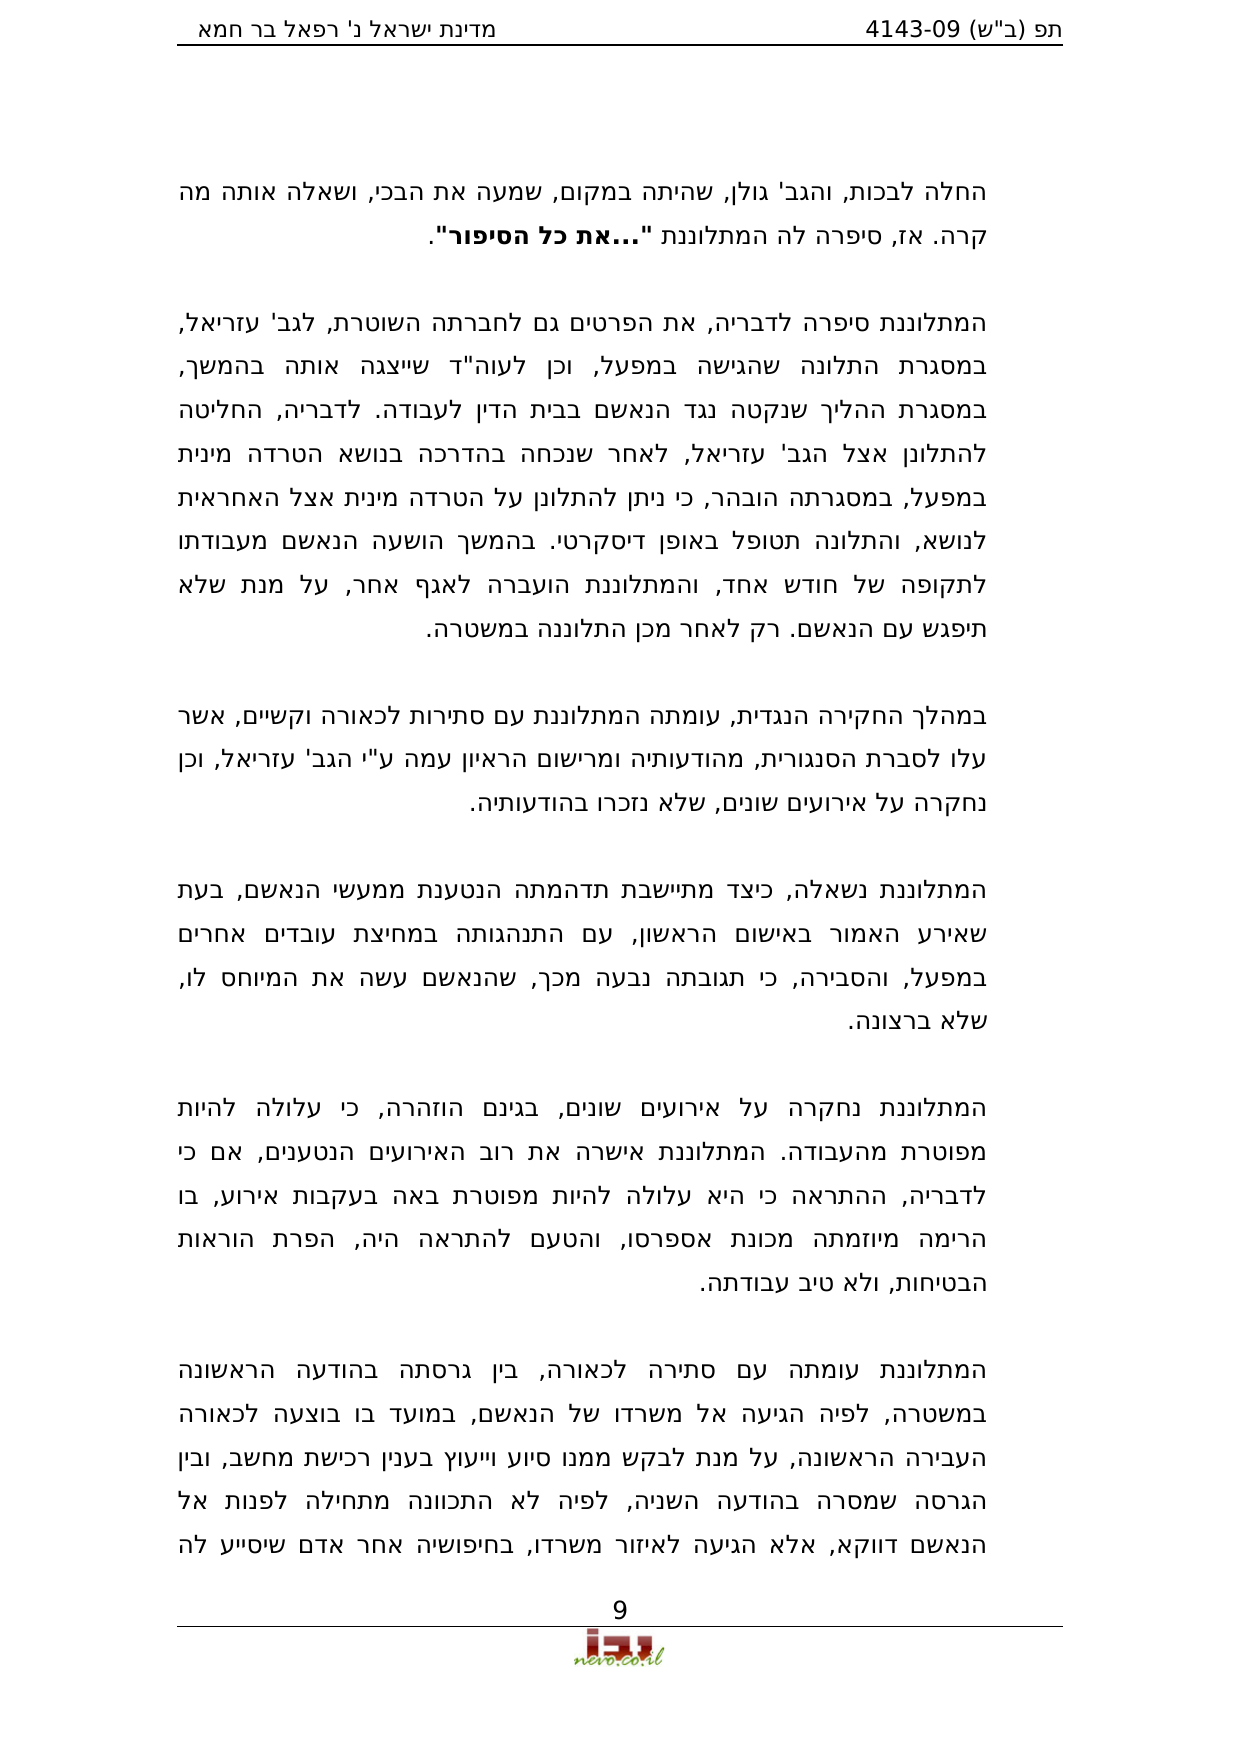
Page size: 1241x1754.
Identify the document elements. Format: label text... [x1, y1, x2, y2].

text המתלוננת נחקרה על אירועים שונים, בגינם הוזהרה, כי עלולה להיות מפוטרת מהעבודה. המתלוננת אישרה את רוב האירועים הנטענים, אם כי לדבריה, ההתראה כי היא עלולה להיות מפוטרת באה בעקבות אירוע, בו הרימה מיוזמתה מכונת אספרסו, והטעם להתראה היה, הפרת הוראות הבטיחות, ולא טיב עבודתה. [177, 1093, 988, 1298]
picture [574, 1628, 666, 1667]
text במהלך החקירה הנגדית, עומתה המתלוננת עם סתירות לכאורה וקשיים, אשר עלו לסברת הסנגורית, מהודעותיה ומרישום הראיון עמה ע"י הגב' עזריאל, וכן נחקרה על אירועים שונים, שלא נזכרו בהודעותיה. [177, 701, 988, 818]
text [177, 1355, 988, 1559]
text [177, 177, 988, 250]
text המתלוננת נשאלה, כיצד מתיישבת תדהמתה הנטענת ממעשי הנאשם, בעת שאירע האמור באישום הראשון, עם התנהגותה במחיצת עובדים אחרים במפעל, והסבירה, כי תגובתה נבעה מכך, שהנאשם עשה את המיוחס לו, שלא ברצונה. [177, 875, 988, 1036]
text המתלוננת סיפרה לדבריה, את הפרטים גם לחברתה השוטרת, לגב' עזריאל, במסגרת התלונה שהגישה במפעל, וכן לעוה"ד שייצגה אותה בהמשך, במסגרת ההליך שנקטה נגד הנאשם בבית הדין לעבודה. לדבריה, החליטה להתלונן אצל הגב' עזריאל, לאחר שנכחה בהדרכה בנושא הטרדה מינית במפעל, במסגרתה הובהר, כי ניתן להתלונן על הטרדה מינית אצל האחראית לנושא, והתלונה תטופל באופן דיסקרטי. בהמשך הושעה הנאשם מעבודתו לתקופה של חודש אחד, והמתלוננת הועברה לאגף אחר, על מנת שלא תיפגש עם הנאשם. רק לאחר מכן התלוננה במשטרה. [177, 308, 988, 643]
